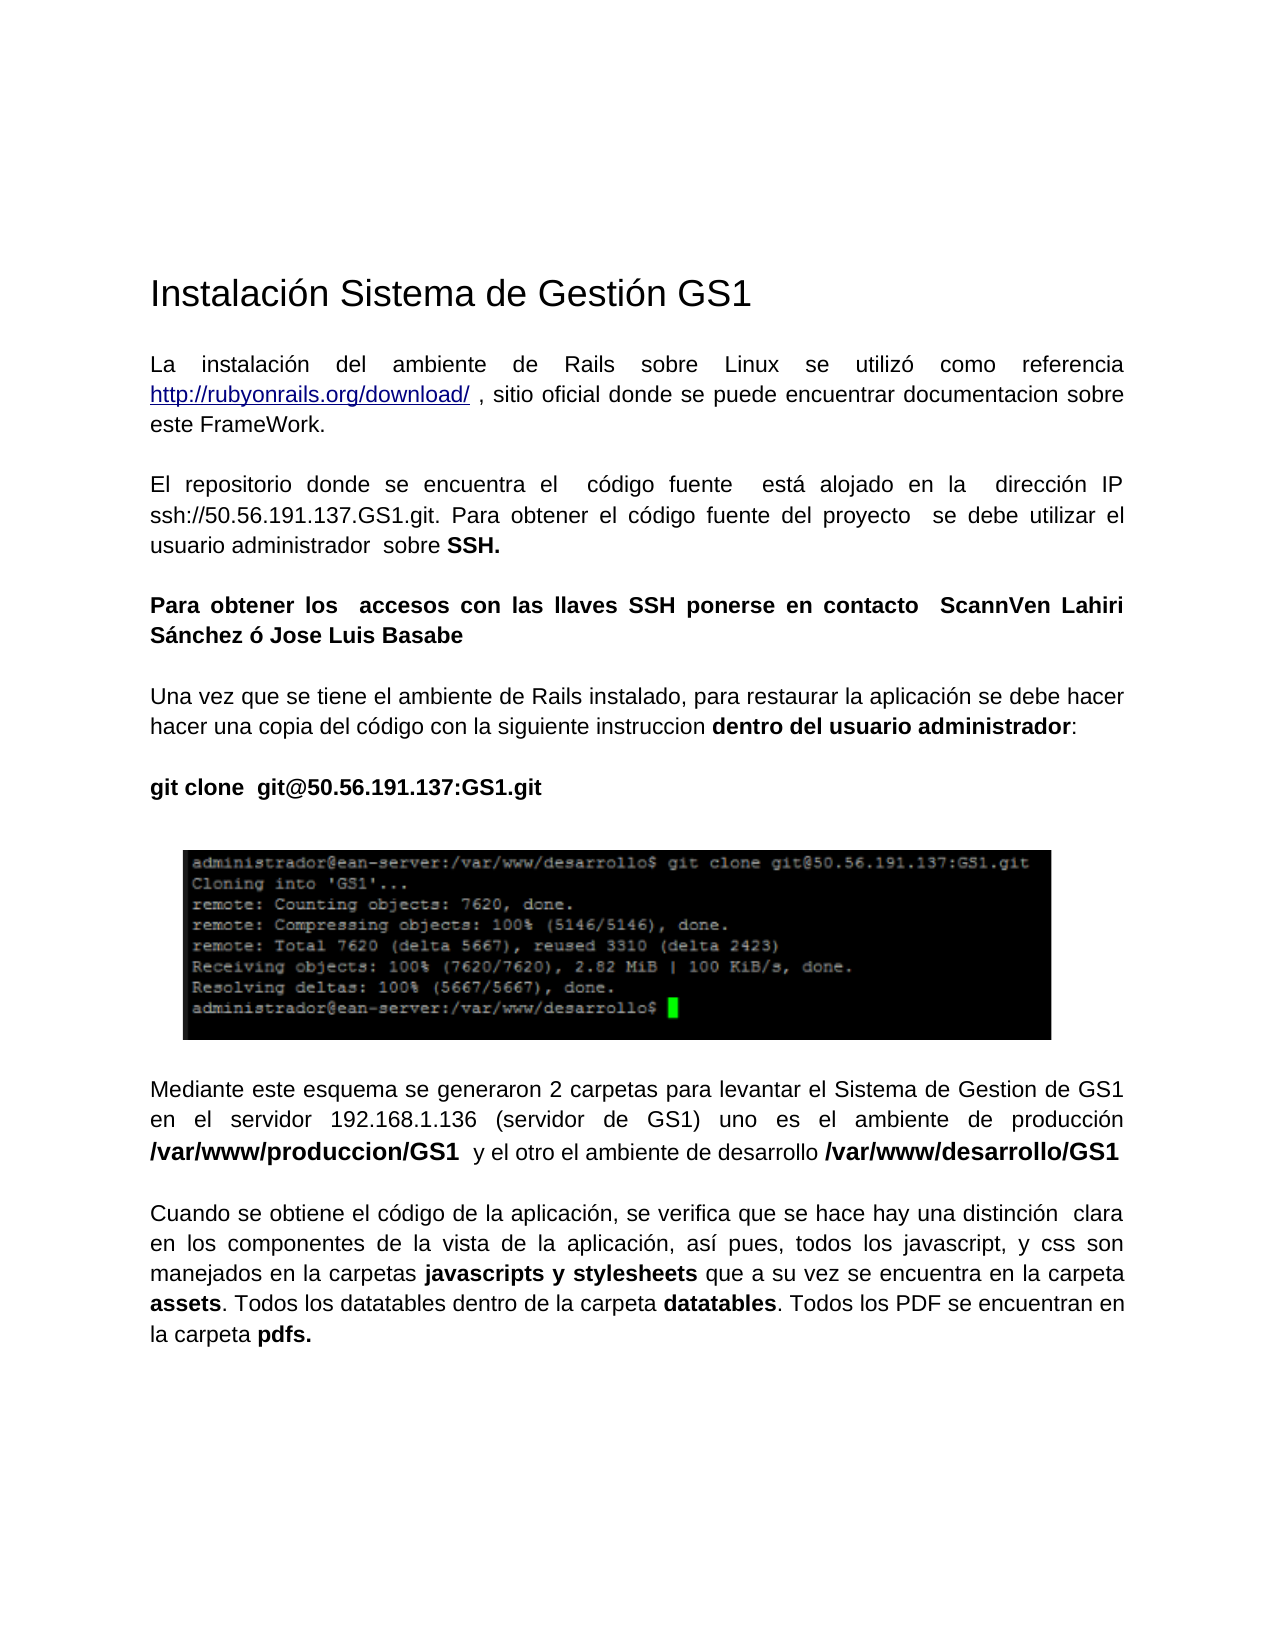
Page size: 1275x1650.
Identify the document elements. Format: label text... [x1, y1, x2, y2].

text Una vez que se tiene el ambiente de Rails instalado, para restaurar la aplicación se debe hacer hacer una copia del código con la siguiente instruccion dentro del usuario administrador: [150, 683, 1125, 739]
text Mediante este esquema se generaron 2 carpetas para levantar el Sistema de Gestion de GS1 en el servidor 192.168.1.136 (servidor de GS1) uno es el ambiente de producción /var/www/produccion/GS1 y el otro el ambiente de desarrollo /var/www/desarrollo/GS1 [150, 1076, 1125, 1165]
picture [182, 850, 1052, 1040]
text El repositorio donde se encuentra el código fuente está alojado en la dirección IP ssh://50.56.191.137.GS1.git. Para obtener el código fuente del proyecto se debe utilizar el usuario administrador sobre SSH. [150, 471, 1125, 558]
text Para obtener los accesos con las llaves SSH ponerse en contacto ScannVen Lahiri Sánchez ó Jose Luis Basabe [150, 592, 1125, 649]
text La instalación del ambiente de Rails sobre Linux se utilizó como referencia http://rubyonrails.org/download/ , sitio oficial donde se puede encuentrar documentacion sobre este FrameWork. [150, 351, 1125, 437]
text Instalación Sistema de Gestión GS1 [150, 271, 1125, 314]
text Cuando se obtiene el código de la aplicación, se verifica que se hace hay una distinción clara en los componentes de la vista de la aplicación, así pues, todos los javascript, y css son manejados en la carpetas javascripts y stylesheets que a su vez se encuentra en la carpeta assets. Todos los datatables dentro de la carpeta datatables. Todos los PDF se encuentran en la carpeta pdfs. [150, 1200, 1125, 1347]
text git clone git@50.56.191.137:GS1.git [150, 773, 1125, 800]
